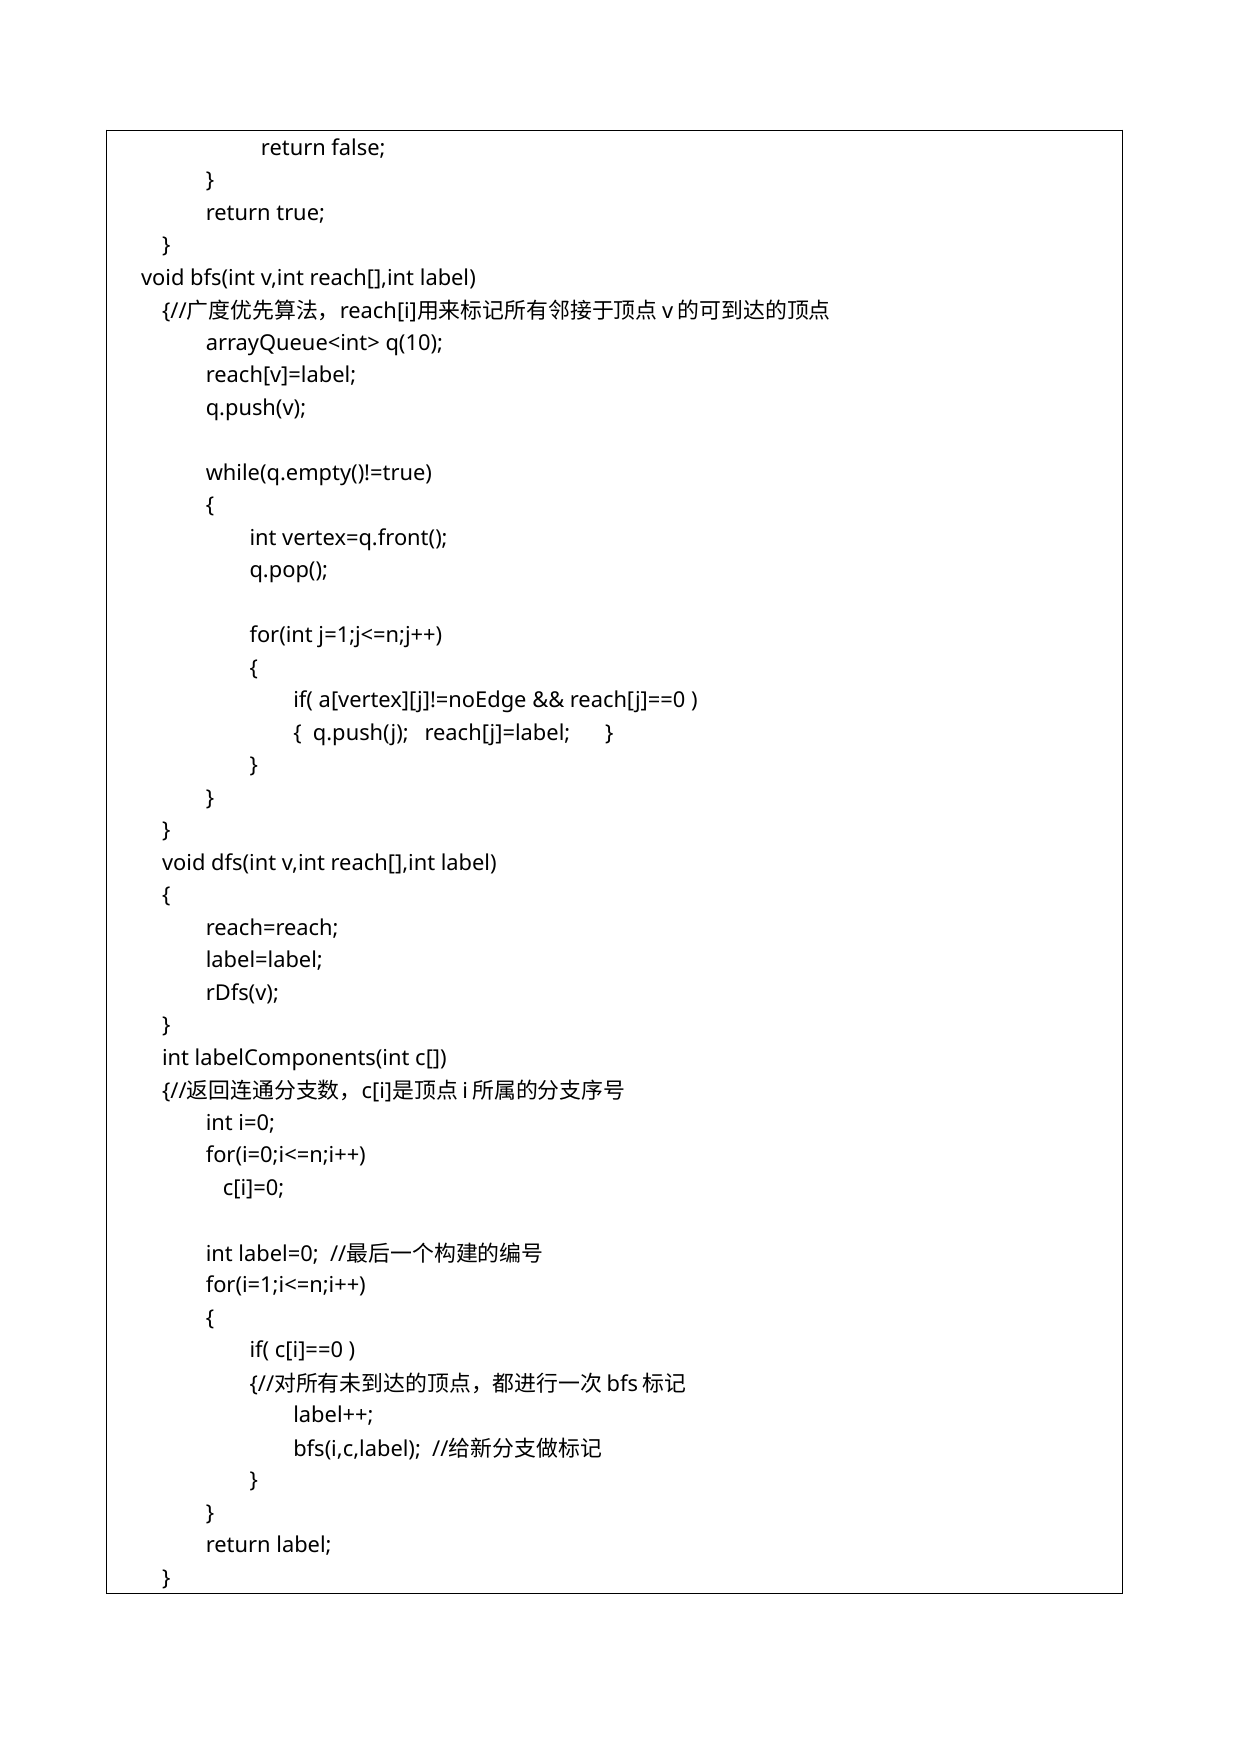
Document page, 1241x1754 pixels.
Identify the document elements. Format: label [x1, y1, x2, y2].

table_cell [107, 131, 1122, 1593]
